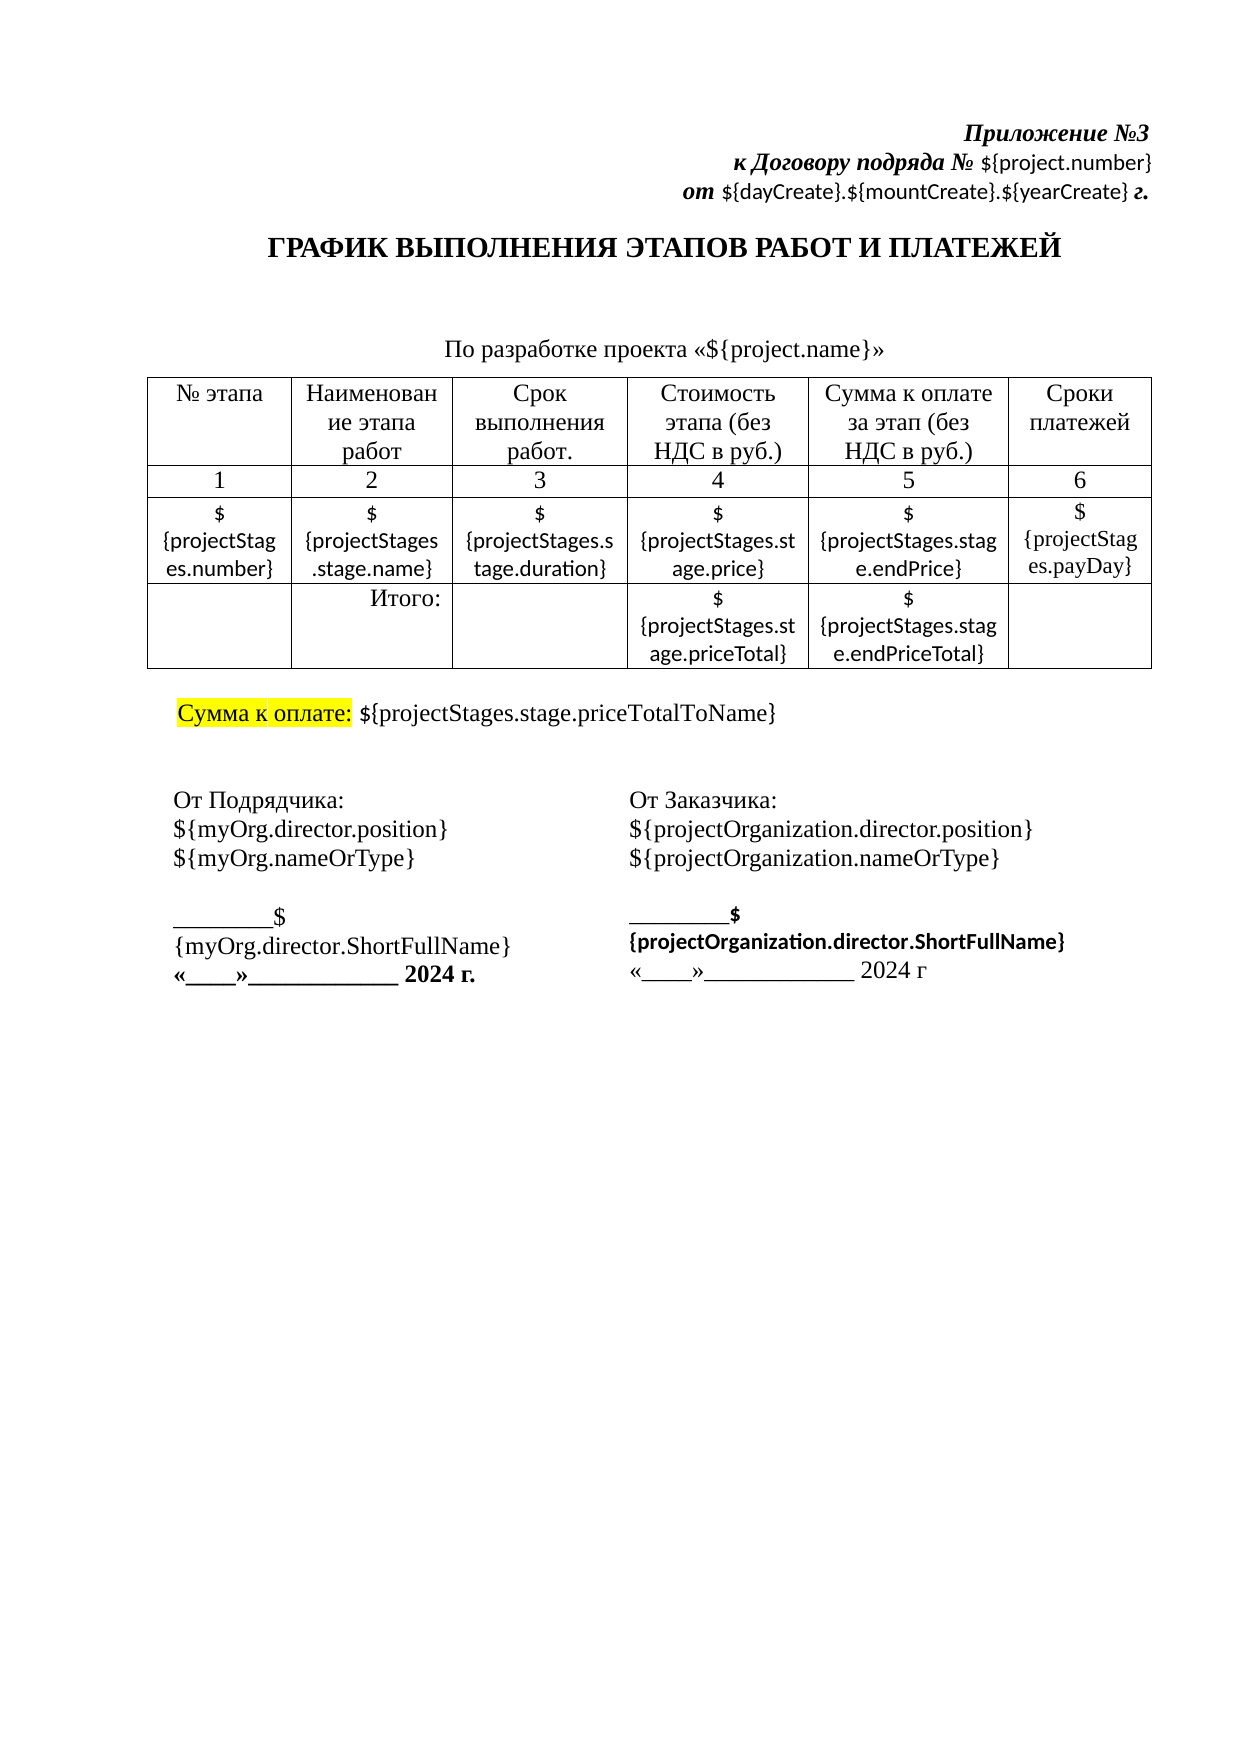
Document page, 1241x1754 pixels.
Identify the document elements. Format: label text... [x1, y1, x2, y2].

table_cell ${projectStages.number} [148, 498, 291, 582]
table_cell 4 [628, 466, 808, 497]
table_cell Итого: [292, 584, 452, 667]
text По разработке проекта «${project.name}» [177, 334, 1152, 363]
table_header № этапа [148, 378, 291, 464]
table_header От Заказчика: ${projectOrganization.director.position} ${projectOrganization.nameOrType} ________${projectOrganization.director.ShortFullName} «____»____________ 2024 г [618, 785, 1166, 988]
text к Договору подряда № ${project.number} [177, 147, 1152, 176]
table_cell 6 [1009, 466, 1151, 497]
table_header Срок выполнения работ. [453, 378, 627, 464]
text Приложение №3 [177, 118, 1152, 147]
table_cell ${projectStages.stage.name} [292, 498, 452, 582]
table_cell 1 [148, 466, 291, 497]
table_cell ${projectStages.stage.duration} [453, 498, 627, 582]
table_cell [148, 584, 291, 667]
table_header От Подрядчика: ${myOrg.director.position} ${myOrg.nameOrType} ________${myOrg.director.ShortFullName} «____»____________ 2024 г. [162, 785, 618, 988]
table_header Наименование этапа работ [292, 378, 452, 464]
table_cell ${projectStages.stage.priceTotal} [628, 584, 808, 667]
table_cell ${projectStages.stage.price} [628, 498, 808, 582]
table_header Сумма к оплате за этап (без НДС в руб.) [809, 378, 1008, 464]
text Сумма к оплате: ${projectStages.stage.priceTotalToName} [177, 697, 1152, 728]
table_cell 3 [453, 466, 627, 497]
table_header Стоимость этапа (без НДС в руб.) [628, 378, 808, 464]
text от ${dayCreate}.${mountCreate}.${yearCreate} г. [177, 176, 1152, 205]
text ГРАФИК ВЫПОЛНЕНИЯ ЭТАПОВ РАБОТ И ПЛАТЕЖЕЙ [177, 230, 1152, 263]
table_cell 2 [292, 466, 452, 497]
table_header Сроки платежей [1009, 378, 1151, 464]
table_cell [453, 584, 627, 667]
table_cell 5 [809, 466, 1008, 497]
table_cell ${projectStages.stage.endPriceTotal} [809, 584, 1008, 667]
table_cell ${projectStages.stage.endPrice} [809, 498, 1008, 582]
table_cell ${projectStages.payDay} [1009, 498, 1151, 582]
table_cell [1009, 584, 1151, 667]
